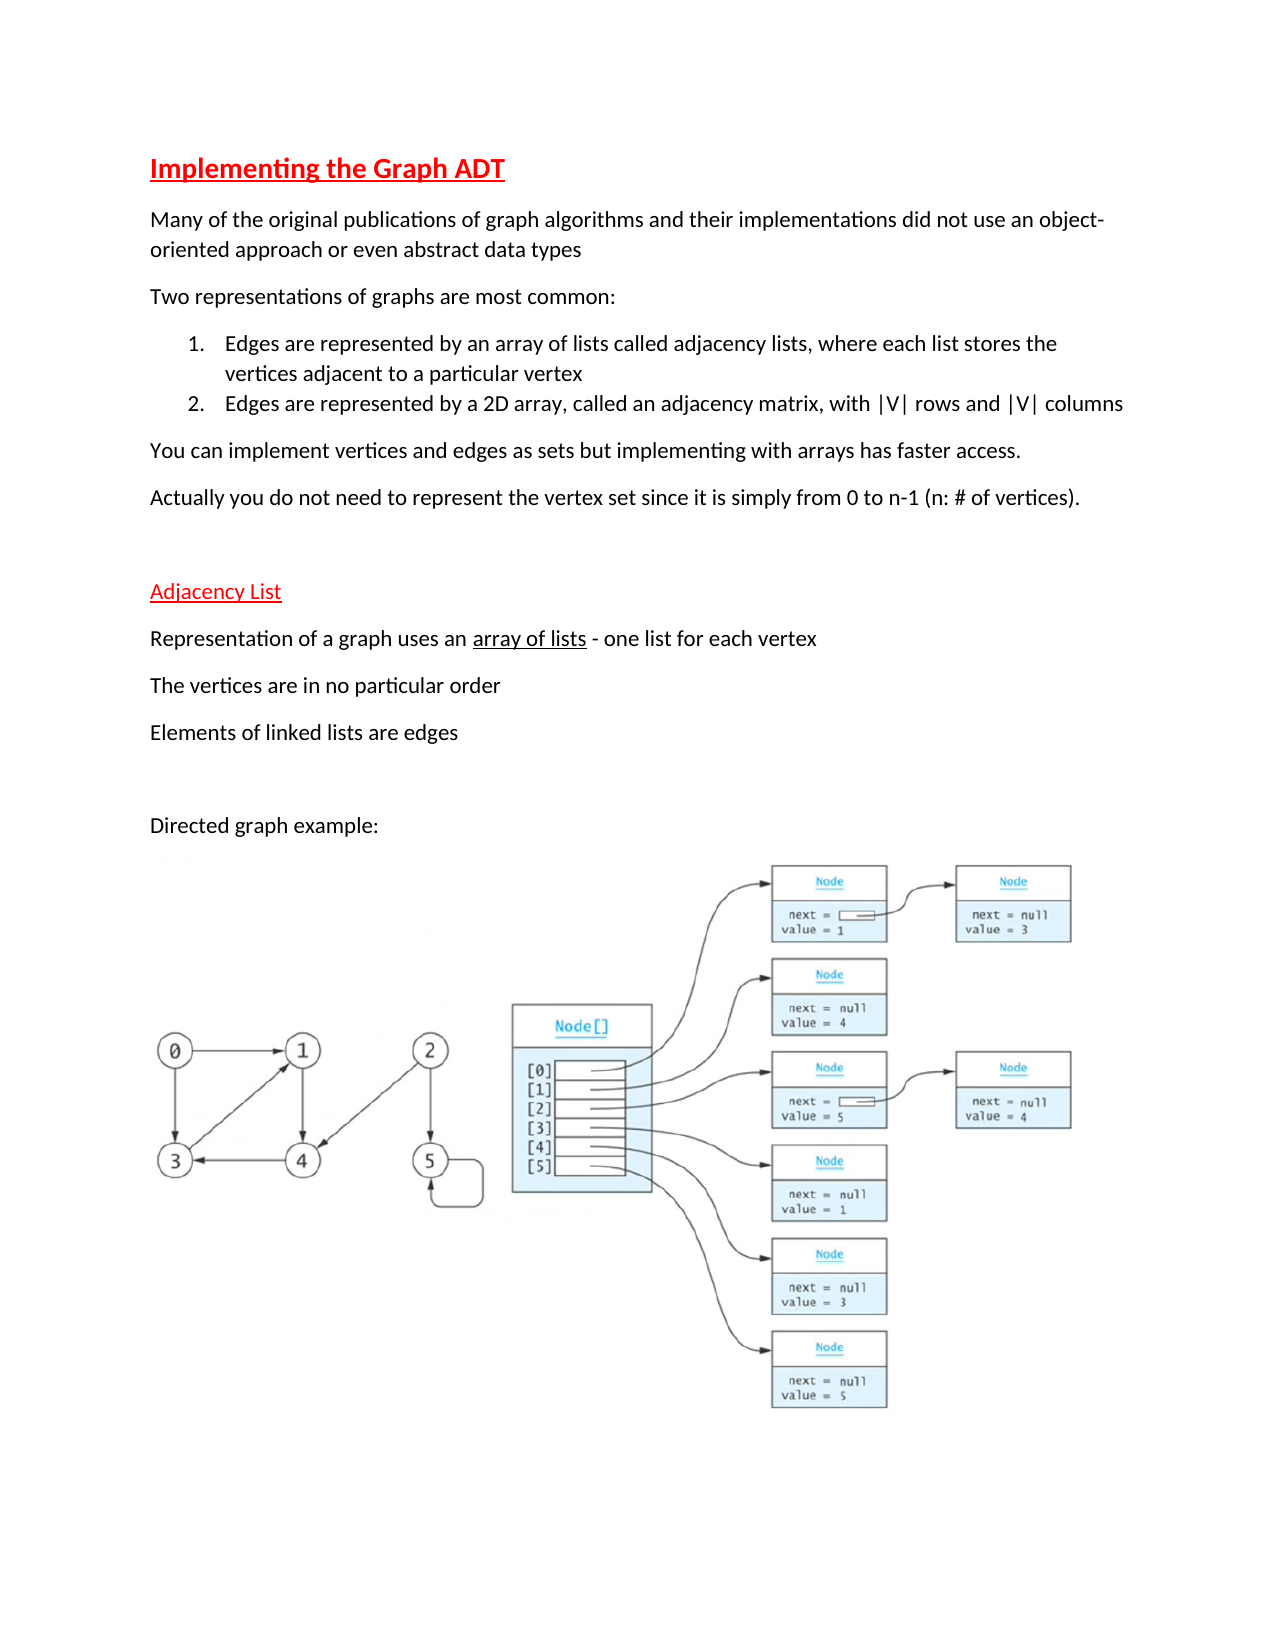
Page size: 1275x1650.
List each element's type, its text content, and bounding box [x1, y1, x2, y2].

text The vertices are in no particular order [150, 671, 1125, 699]
text Elements of linked lists are edges [150, 718, 1125, 746]
text You can implement vertices and edges as sets but implementing with arrays has faster access. [150, 436, 1125, 464]
list Edges are represented by a 2D array, called an adjacency matrix, with |V| rows and |V| columns [187, 389, 1125, 417]
text Implementing the Graph ADT [150, 150, 1125, 186]
text Adjacency List [150, 577, 1125, 605]
text Two representations of graphs are most common: [150, 282, 1125, 310]
list Edges are represented by an array of lists called adjacency lists, where each list stores the vertices adjacent to a particular vertex [187, 329, 1125, 387]
text Directed graph example: [150, 811, 1125, 839]
text Representation of a graph uses an array of lists - one list for each vertex [150, 624, 1125, 652]
text Many of the original publications of graph algorithms and their implementations did not use an object-oriented approach or even abstract data types [150, 205, 1125, 263]
picture [150, 858, 1125, 1421]
text Actually you do not need to represent the vertex set since it is simply from 0 to n-1 (n: # of vertices). [150, 483, 1125, 511]
